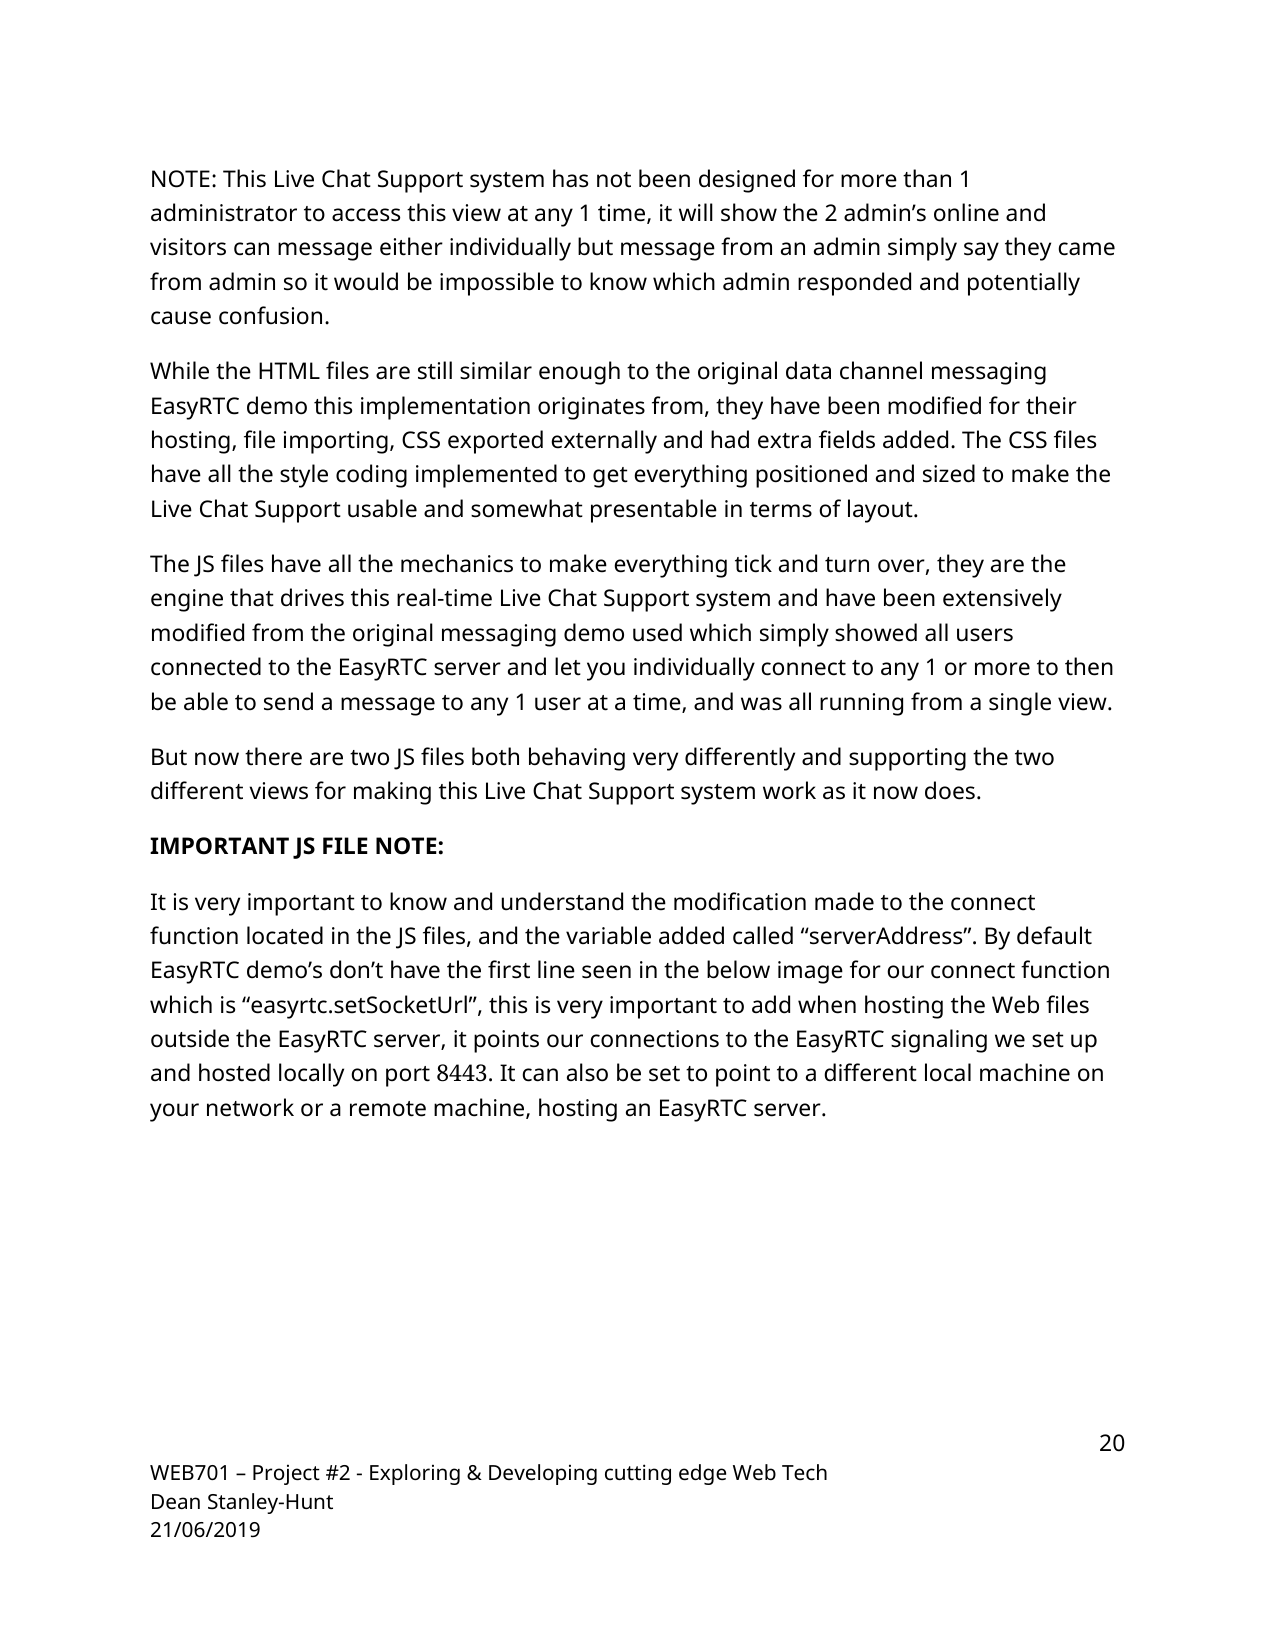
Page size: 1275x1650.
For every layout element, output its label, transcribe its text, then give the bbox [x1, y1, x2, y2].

text NOTE: This Live Chat Support system has not been designed for more than 1 administrator to access this view at any 1 time, it will show the 2 admin’s online and visitors can message either individually but message from an admin simply say they came from admin so it would be impossible to know which admin responded and potentially cause confusion. [150, 162, 1125, 331]
text But now there are two JS files both behaving very differently and supporting the two different views for making this Live Chat Support system work as it now does. [150, 741, 1125, 806]
text While the HTML files are still similar enough to the original data channel messaging EasyRTC demo this implementation originates from, they have been modified for their hosting, file importing, CSS exported externally and had extra fields added. The CSS files have all the style coding implemented to get everything positioned and sized to make the Live Chat Support usable and somewhat presentable in terms of layout. [150, 355, 1125, 524]
text IMPORTANT JS FILE NOTE: [150, 830, 1125, 861]
text The JS files have all the mechanics to make everything tick and turn over, they are the engine that drives this real-time Live Chat Support system and have been extensively modified from the original messaging demo used which simply showed all users connected to the EasyRTC server and let you individually connect to any 1 or more to then be able to send a message to any 1 user at a time, and was all running from a single view. [150, 548, 1125, 717]
text It is very important to know and understand the modification made to the connect function located in the JS files, and the variable added called “serverAddress”. By default EasyRTC demo’s don’t have the first line seen in the below image for our connect function which is “easyrtc.setSocketUrl”, this is very important to add when hosting the Web files outside the EasyRTC server, it points our connections to the EasyRTC signaling we set up and hosted locally on port 8443. It can also be set to point to a different local machine on your network or a remote machine, hosting an EasyRTC server. [150, 885, 1125, 1123]
